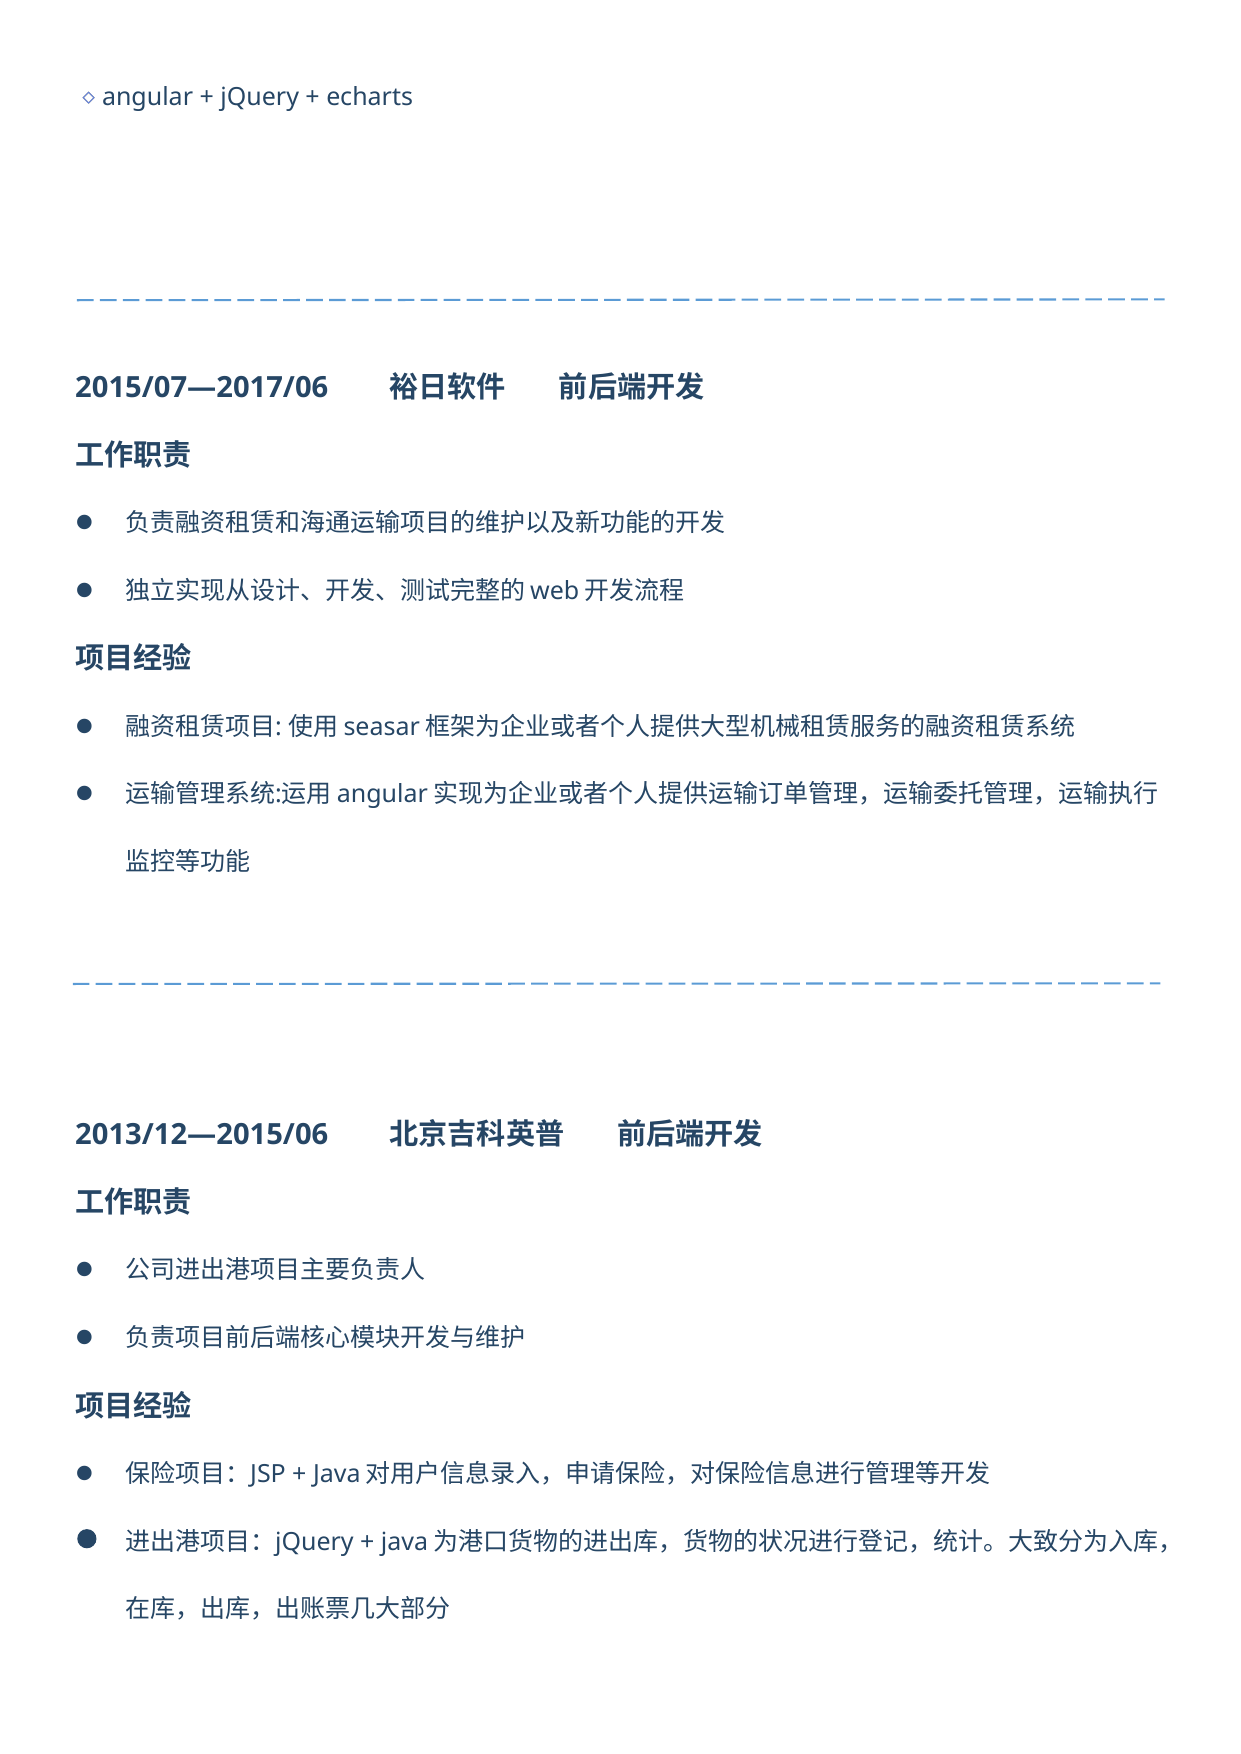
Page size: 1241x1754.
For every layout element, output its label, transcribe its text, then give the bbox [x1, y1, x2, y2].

list 保险项目：JSP + Java对用户信息录入，申请保险，对保险信息进行管理等开发 [75, 1437, 1165, 1505]
list 独立实现从设计、开发、测试完整的web开发流程 [75, 554, 1165, 622]
list 负责融资租赁和海通运输项目的维护以及新功能的开发 [75, 486, 1165, 554]
text 工作职责 [75, 418, 1165, 486]
list 负责项目前后端核心模块开发与维护 [75, 1301, 1165, 1369]
list 融资租赁项目: 使用seasar框架为企业或者个人提供大型机械租赁服务的融资租赁系统 [75, 690, 1165, 758]
text 2013/12—2015/06 北京吉科英普 前后端开发 [75, 1098, 1165, 1166]
text 2015/07—2017/06 裕日软件 前后端开发 [75, 351, 1165, 418]
text 工作职责 [75, 1166, 1165, 1233]
text angular + jQuery + echarts [75, 79, 1165, 147]
list 公司进出港项目主要负责人 [75, 1233, 1165, 1301]
text 项目经验 [75, 1369, 1165, 1437]
text 项目经验 [75, 622, 1165, 690]
list 进出港项目：jQuery + java为港口货物的进出库，货物的状况进行登记，统计。大致分为入库，在库，出库，出账票几大部分 [75, 1505, 1165, 1641]
list 运输管理系统:运用angular实现为企业或者个人提供运输订单管理，运输委托管理，运输执行监控等功能 [75, 758, 1165, 894]
